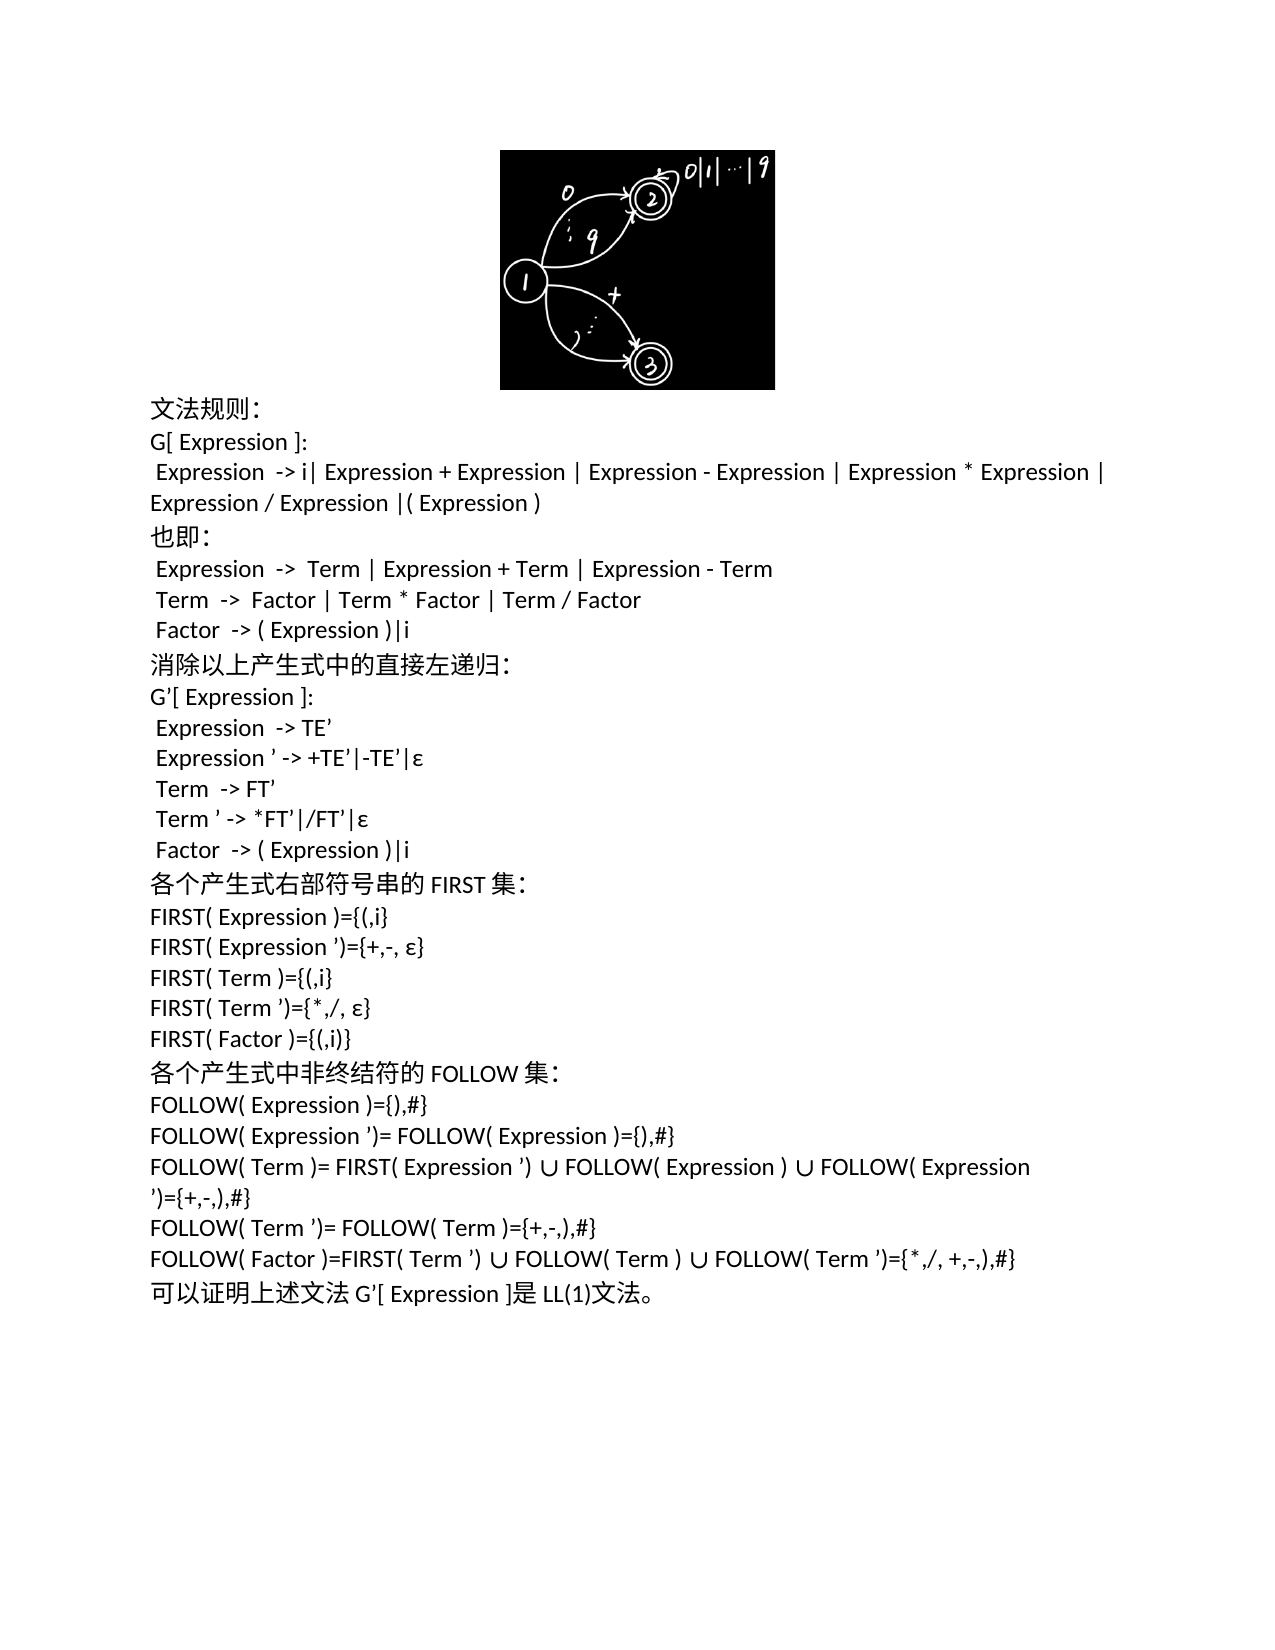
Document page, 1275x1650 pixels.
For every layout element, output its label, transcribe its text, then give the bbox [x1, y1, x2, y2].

text FOLLOW( Factor )=FIRST( Term ’) ∪ FOLLOW( Term ) ∪ FOLLOW( Term ’)={*,/, +,-,),#} [150, 1243, 1125, 1274]
picture [500, 150, 775, 390]
text 文法规则： [150, 389, 1125, 426]
text Expression ’ -> +TE’|-TE’|ε [150, 742, 1125, 773]
text Factor -> ( Expression )|i [150, 834, 1125, 864]
text FIRST( Term )={(,i} [150, 962, 1125, 992]
text 消除以上产生式中的直接左递归： [150, 645, 1125, 681]
text 可以证明上述文法G’[ Expression ]是LL(1)文法。 [150, 1274, 1125, 1310]
text FIRST( Expression ’)={+,-, ε} [150, 931, 1125, 962]
text G’[ Expression ]: [150, 681, 1125, 712]
text Expression -> TE’ [150, 712, 1125, 742]
text FIRST( Expression )={(,i} [150, 901, 1125, 931]
text Expression -> i| Expression + Expression | Expression - Expression | Expression * Expression | Expression / Expression |( Expression ) [150, 456, 1125, 517]
text Expression -> Term | Expression + Term | Expression - Term [150, 553, 1125, 584]
text FIRST( Factor )={(,i)} [150, 1023, 1125, 1053]
text 各个产生式右部符号串的 FIRST 集： [150, 864, 1125, 901]
text 各个产生式中非终结符的 FOLLOW 集： [150, 1053, 1125, 1089]
text 也即： [150, 517, 1125, 553]
text G[ Expression ]: [150, 426, 1125, 456]
text Term -> FT’ [150, 773, 1125, 803]
text FOLLOW( Term )= FIRST( Expression ’) ∪ FOLLOW( Expression ) ∪ FOLLOW( Expression ’)={+,-,),#} [150, 1151, 1125, 1212]
text FOLLOW( Expression )={),#} [150, 1089, 1125, 1120]
text Term ’ -> *FT’|/FT’|ε [150, 803, 1125, 834]
text Term -> Factor | Term * Factor | Term / Factor [150, 584, 1125, 614]
text FOLLOW( Term ’)= FOLLOW( Term )={+,-,),#} [150, 1212, 1125, 1243]
text FIRST( Term ’)={*,/, ε} [150, 992, 1125, 1023]
text Factor -> ( Expression )|i [150, 614, 1125, 645]
text FOLLOW( Expression ’)= FOLLOW( Expression )={),#} [150, 1120, 1125, 1151]
